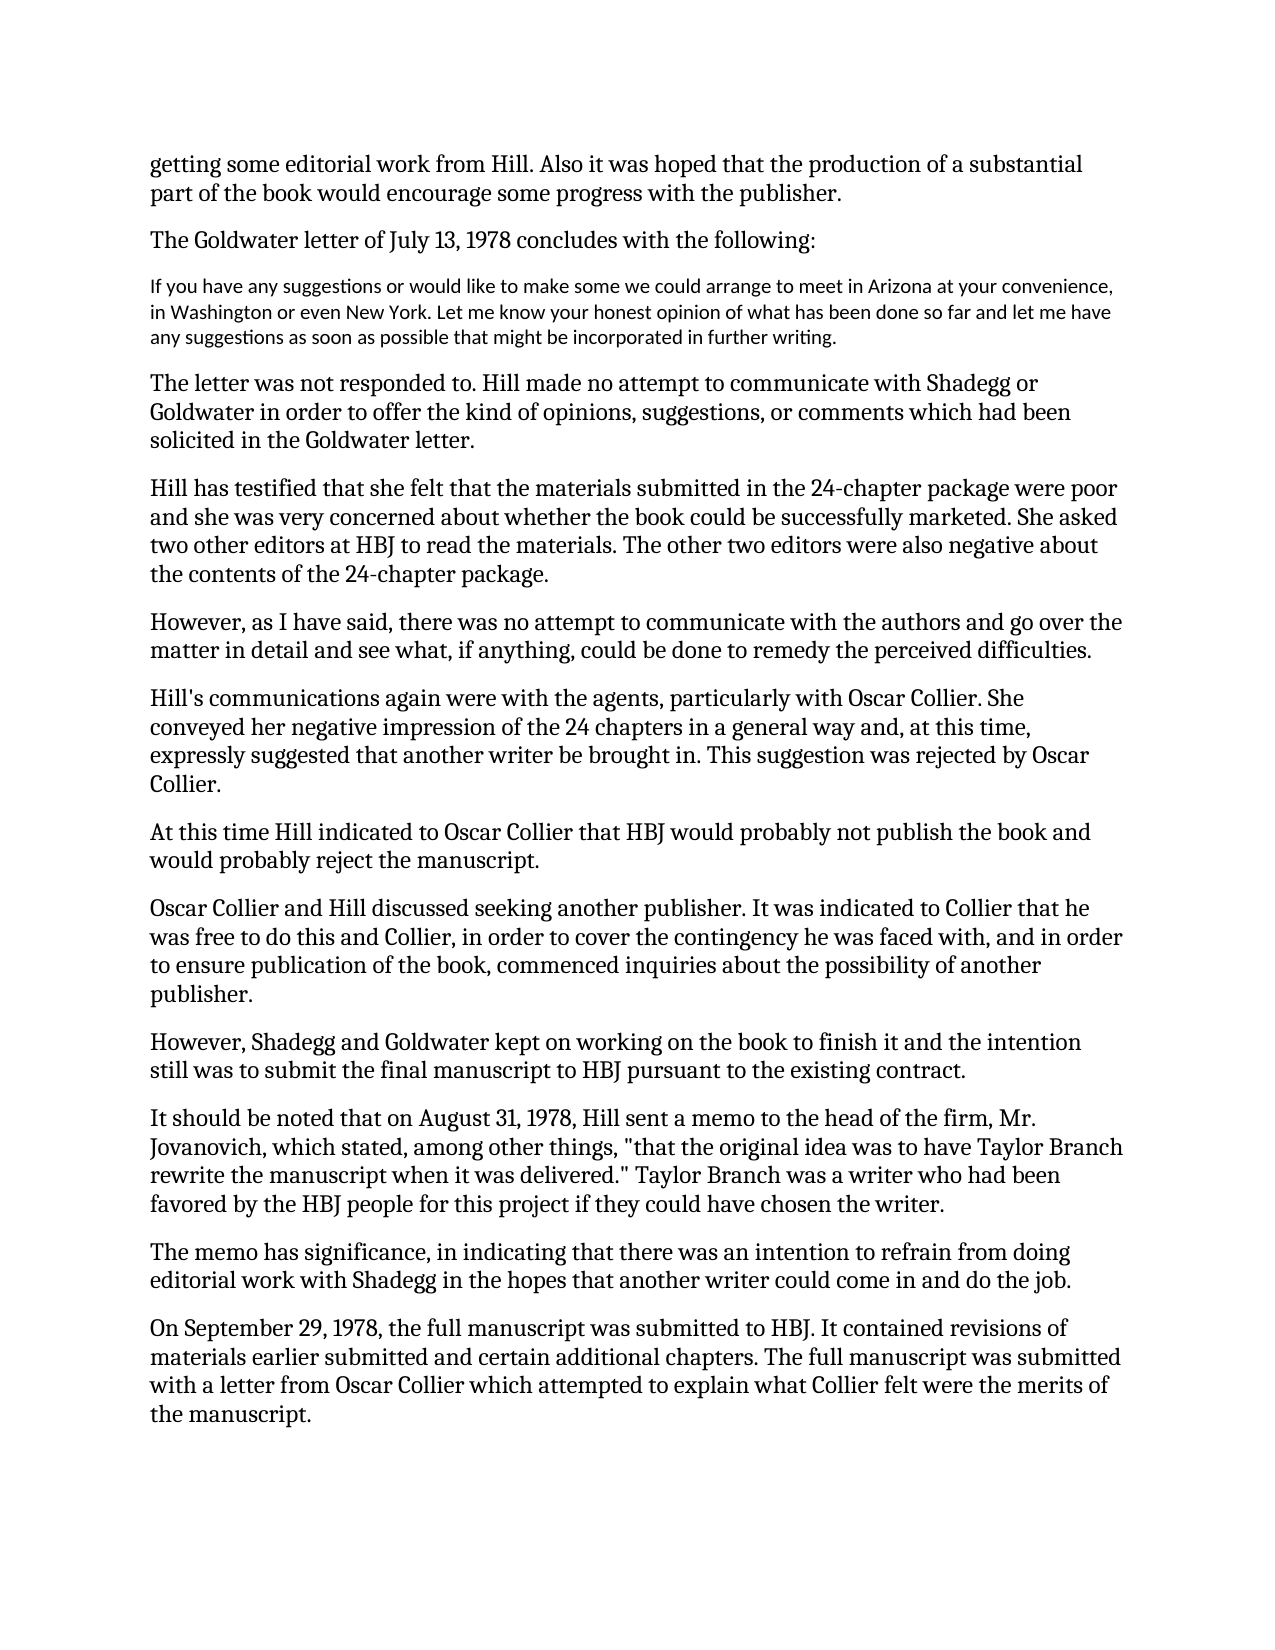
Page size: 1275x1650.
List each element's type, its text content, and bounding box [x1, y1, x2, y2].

text On September 29, 1978, the full manuscript was submitted to HBJ. It contained revisions of materials earlier submitted and certain additional chapters. The full manuscript was submitted with a letter from Oscar Collier which attempted to explain what Collier felt were the merits of the manuscript. [150, 1314, 1125, 1429]
text However, as I have said, there was no attempt to communicate with the authors and go over the matter in detail and see what, if anything, could be done to remedy the perceived difficulties. [150, 607, 1125, 665]
text At this time Hill indicated to Oscar Collier that HBJ would probably not publish the book and would probably reject the manuscript. [150, 817, 1125, 875]
text The letter was not responded to. Hill made no attempt to communicate with Shadegg or Goldwater in order to offer the kind of opinions, suggestions, or comments which had been solicited in the Goldwater letter. [150, 369, 1125, 455]
text The memo has significance, in indicating that there was an intention to refrain from doing editorial work with Shadegg in the hopes that another writer could come in and do the job. [150, 1237, 1125, 1295]
text It should be noted that on August 31, 1978, Hill sent a memo to the head of the firm, Mr. Jovanovich, which stated, among other things, "that the original idea was to have Taylor Branch rewrite the manuscript when it was delivered." Taylor Branch was a writer who had been favored by the HBJ people for this project if they could have chosen the writer. [150, 1104, 1125, 1219]
text Oscar Collier and Hill discussed seeking another publisher. It was indicated to Collier that he was free to do this and Collier, in order to cover the contingency he was faced with, and in order to ensure publication of the book, commenced inquiries about the possibility of another publisher. [150, 894, 1125, 1009]
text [150, 150, 1125, 207]
text Hill has testified that she felt that the materials submitted in the 24-chapter package were poor and she was very concerned about whether the book could be successfully marketed. She asked two other editors at HBJ to read the materials. The other two editors were also negative about the contents of the 24-chapter package. [150, 474, 1125, 589]
text The Goldwater letter of July 13, 1978 concludes with the following: [150, 226, 1125, 255]
text If you have any suggestions or would like to make some we could arrange to meet in Arizona at your convenience, in Washington or even New York. Let me know your honest opinion of what has been done so far and let me have any suggestions as soon as possible that might be incorporated in further writing. [150, 274, 1125, 350]
text However, Shadegg and Goldwater kept on working on the book to finish it and the intention still was to submit the final manuscript to HBJ pursuant to the existing contract. [150, 1027, 1125, 1085]
text Hill's communications again were with the agents, particularly with Oscar Collier. She conveyed her negative impression of the 24 chapters in a general way and, at this time, expressly suggested that another writer be brought in. This suggestion was rejected by Oscar Collier. [150, 684, 1125, 799]
